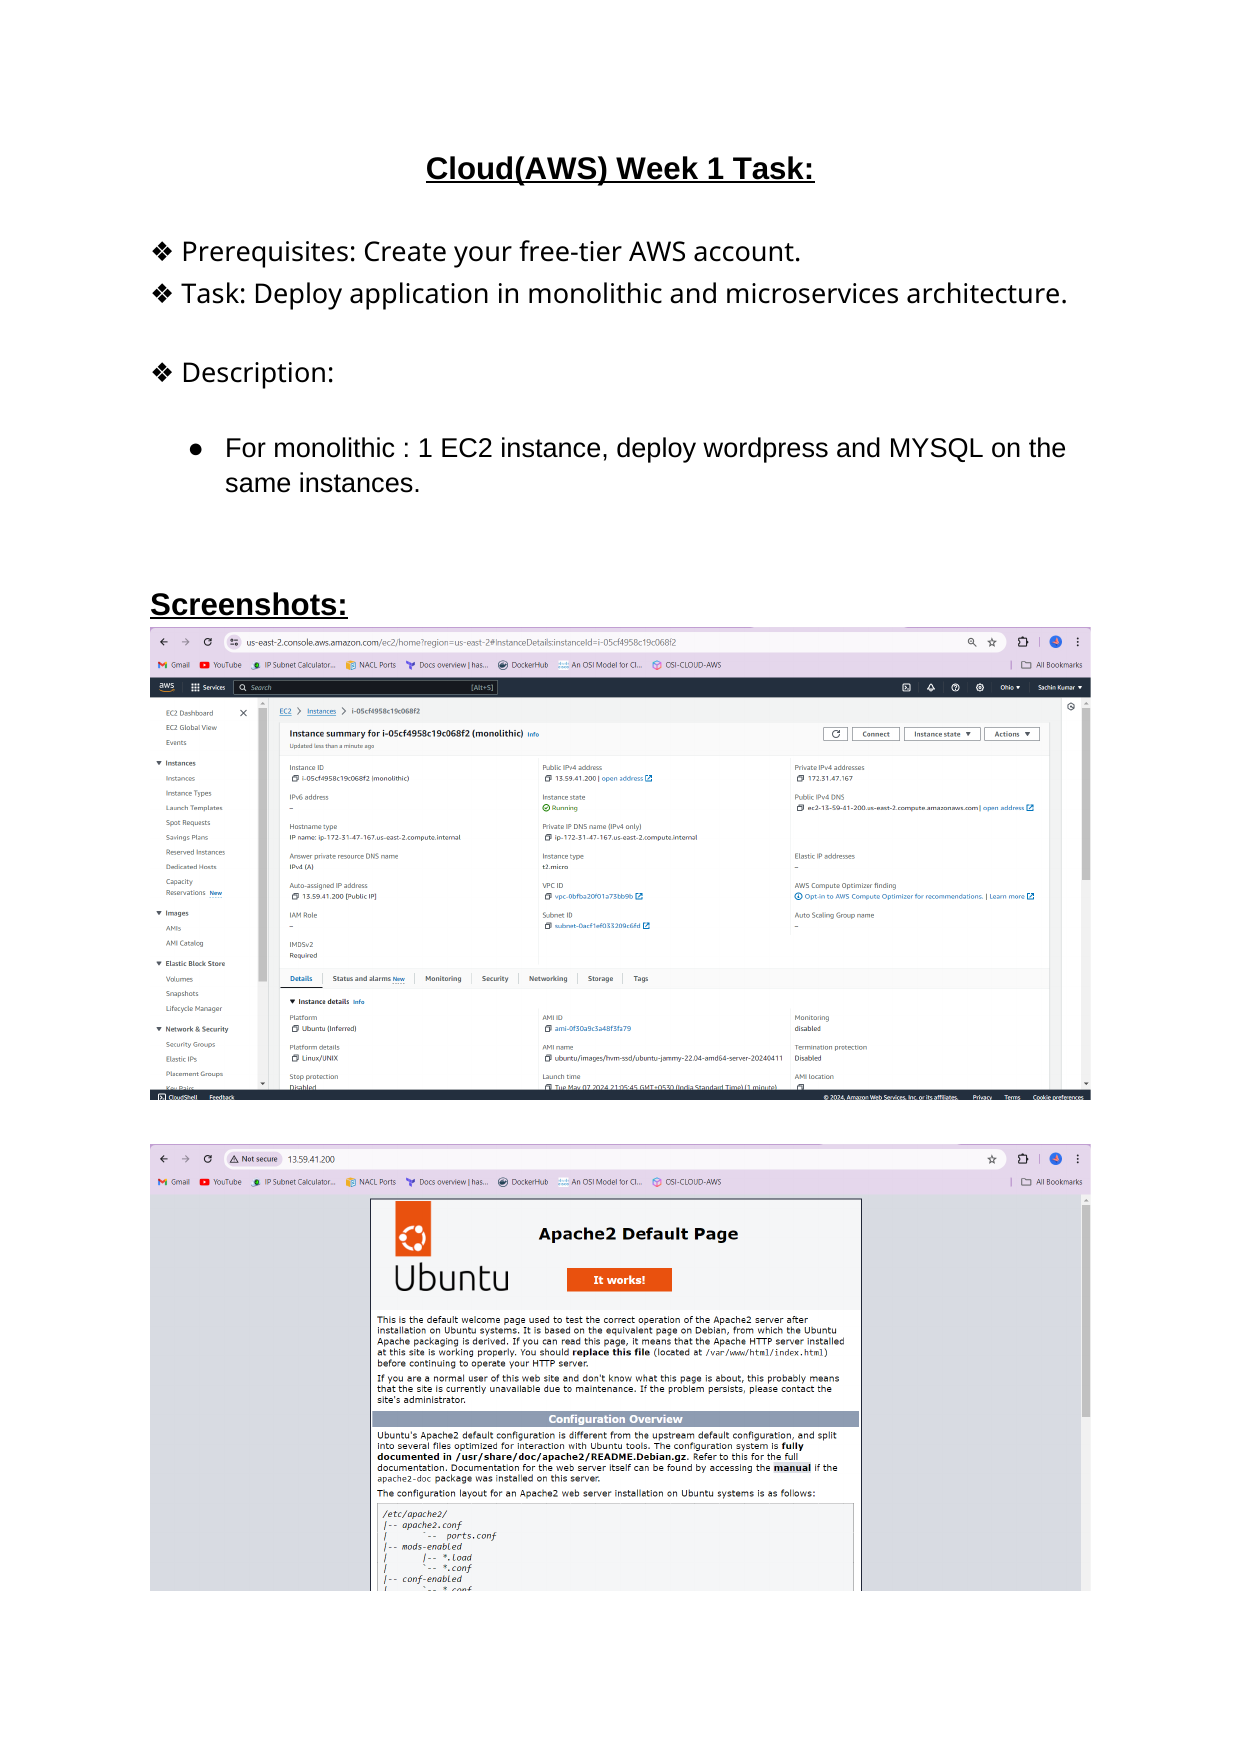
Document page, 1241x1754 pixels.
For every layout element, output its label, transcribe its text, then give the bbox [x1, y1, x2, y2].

picture [150, 1144, 1091, 1591]
text ❖ Description: [150, 353, 1090, 390]
text ❖ Prerequisites: Create your free-tier AWS account. [150, 232, 1090, 269]
text ❖ Task: Deploy application in monolithic and microservices architecture. [150, 275, 1090, 312]
list For monolithic : 1 EC2 instance, deploy wordpress and MYSQL on the same instances. [187, 432, 1090, 499]
text Cloud(AWS) Week 1 Task: [150, 150, 1090, 186]
picture [150, 627, 1091, 1100]
text Screenshots: [150, 586, 1090, 622]
